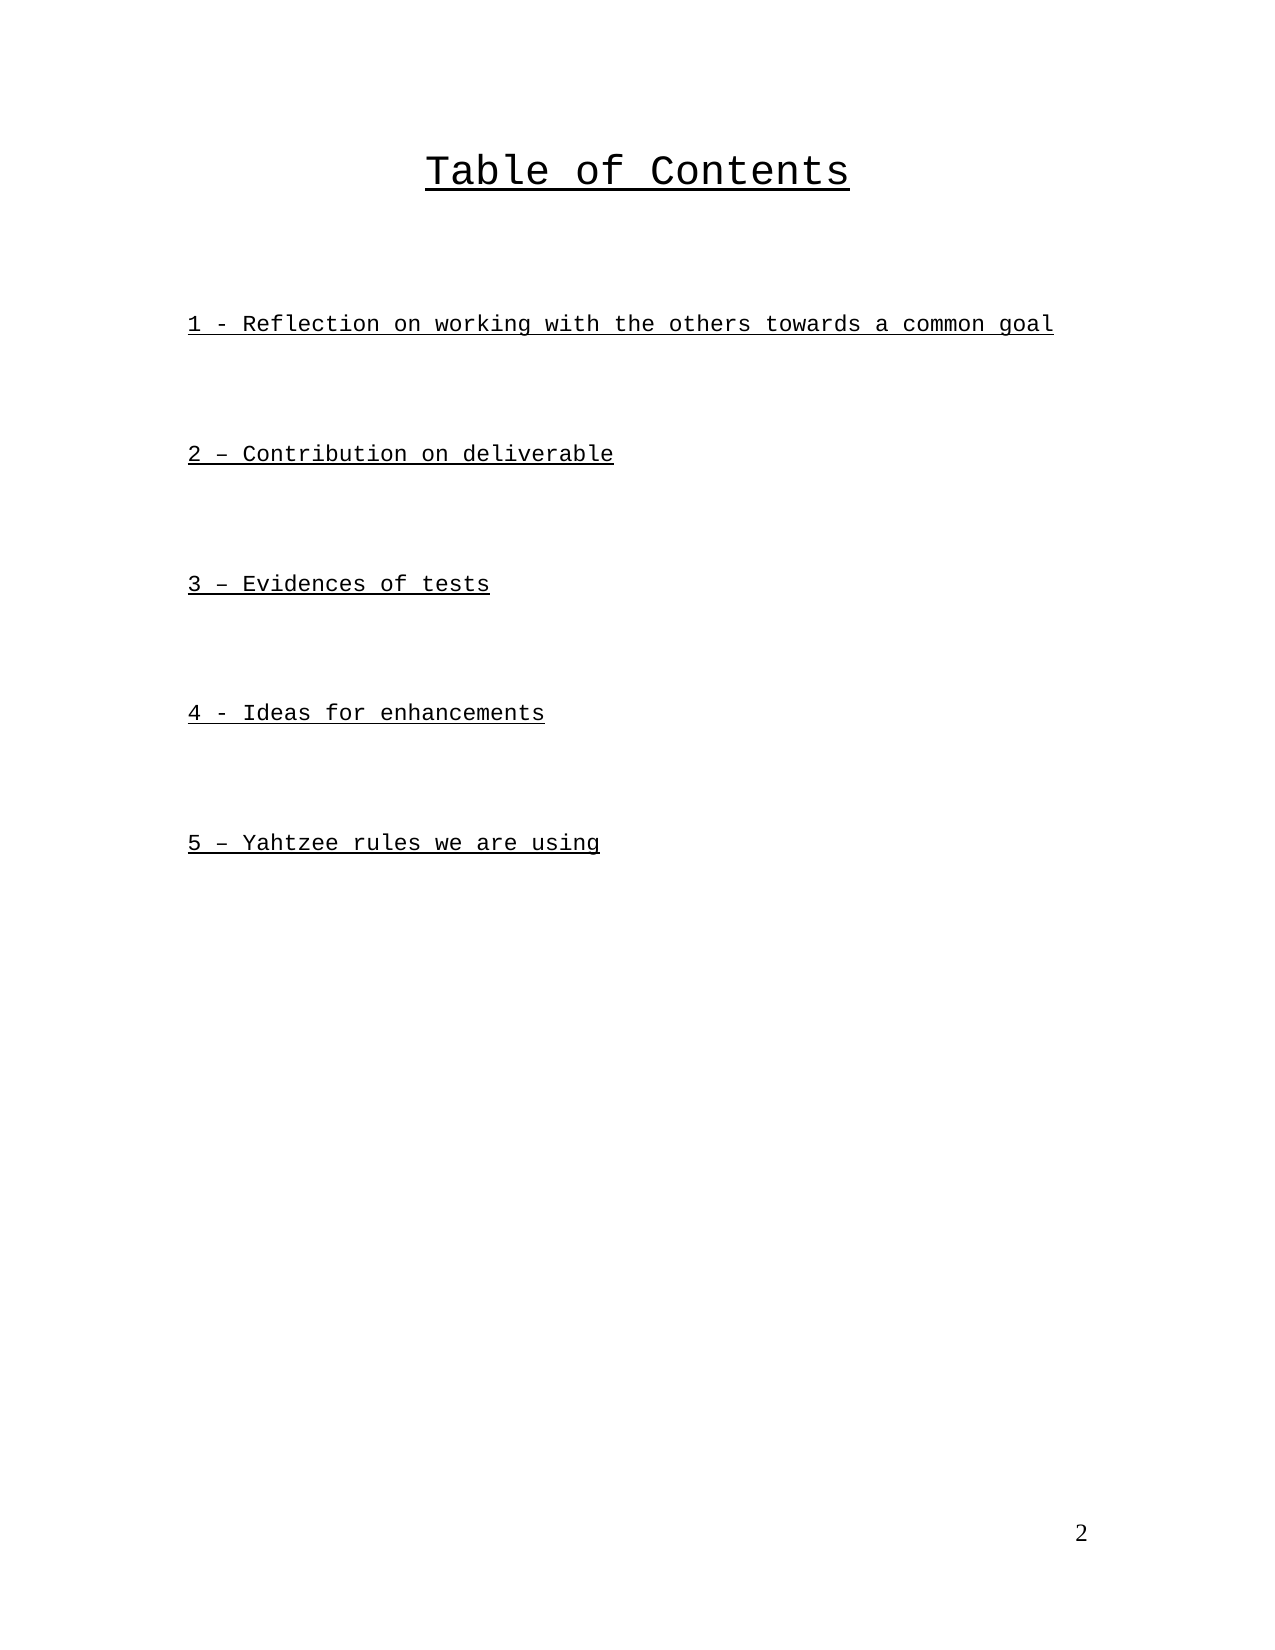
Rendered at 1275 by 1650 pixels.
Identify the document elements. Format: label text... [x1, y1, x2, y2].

text Table of Contents [187, 150, 1087, 197]
text 1 - Reflection on working with the others towards a common goal [187, 312, 1087, 338]
text 2 – Contribution on deliverable [187, 442, 1087, 468]
text 3 – Evidences of tests [187, 572, 1087, 598]
text 4 - Ideas for enhancements [187, 702, 1087, 727]
text 5 – Yahtzee rules we are using [187, 831, 1087, 857]
